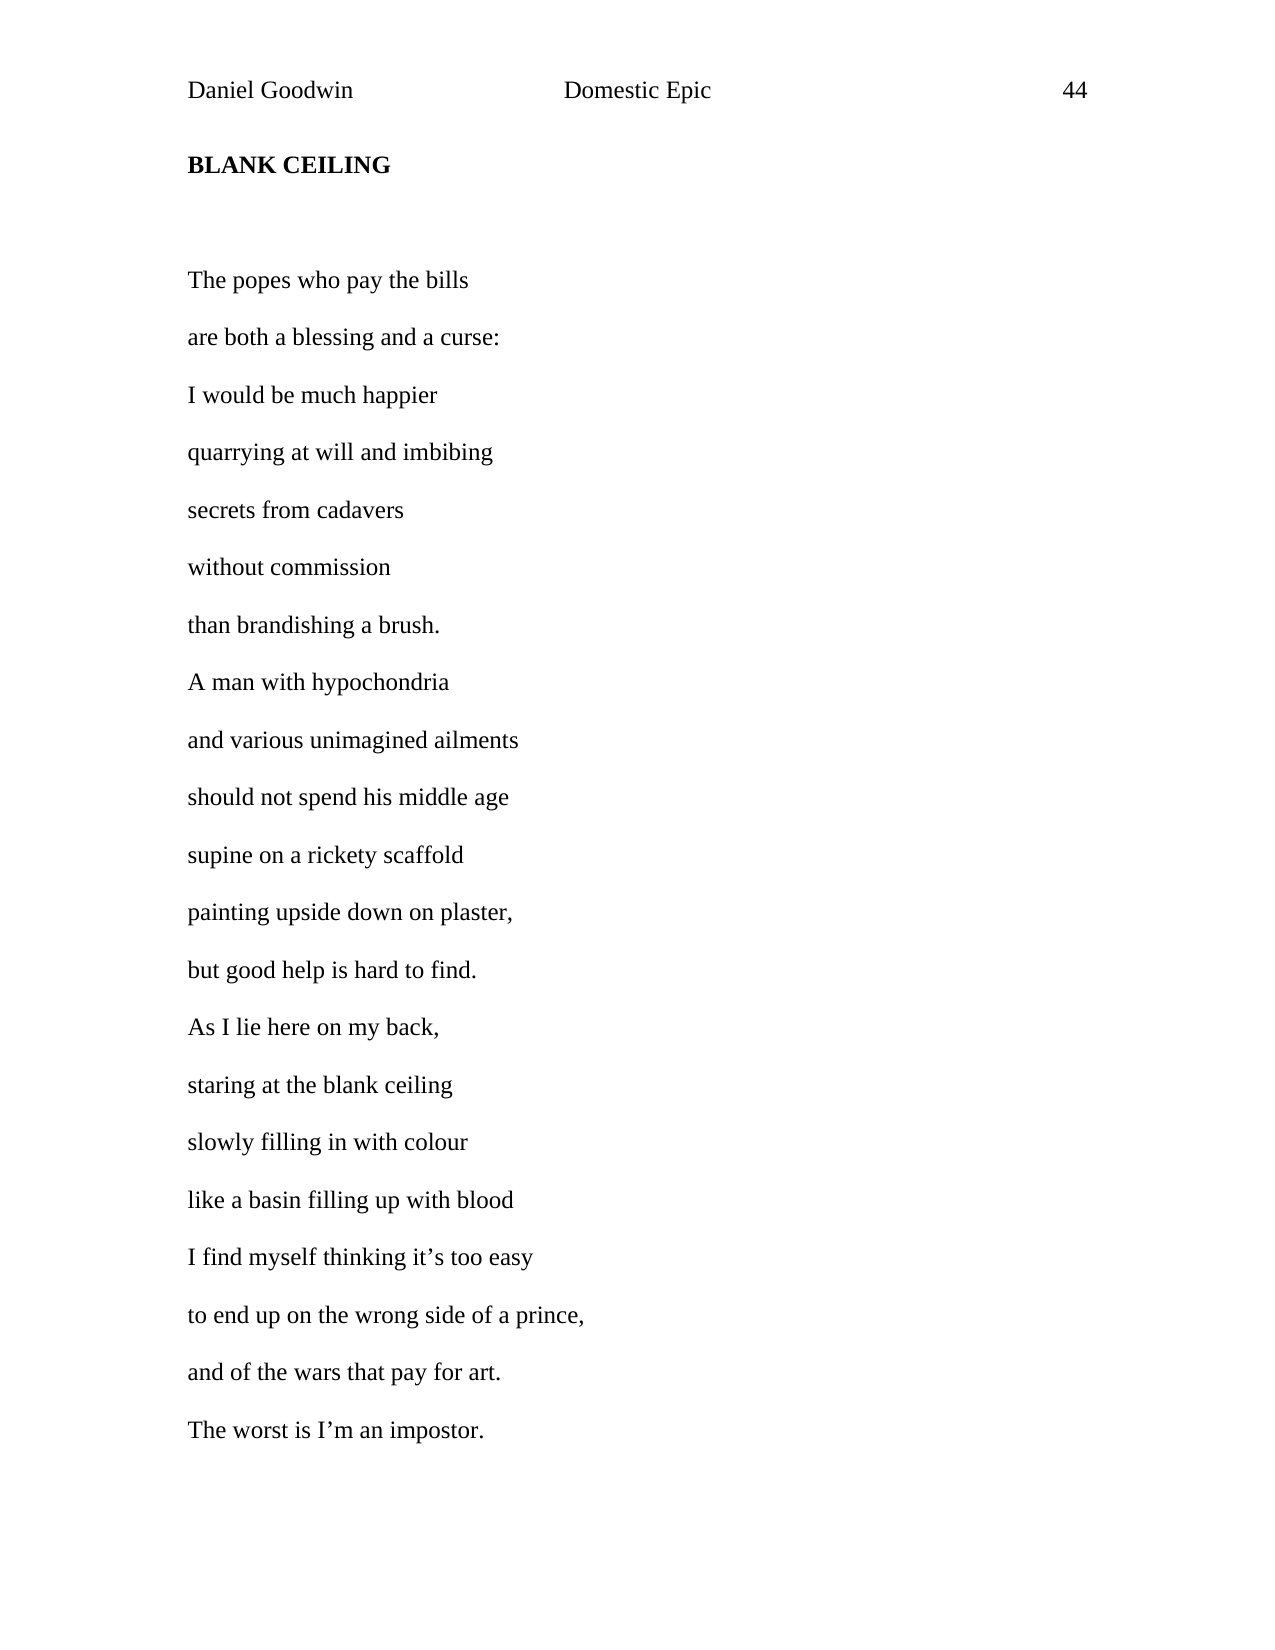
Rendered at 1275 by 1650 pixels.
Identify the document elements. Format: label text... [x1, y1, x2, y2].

text like a basin filling up with blood [187, 1185, 1087, 1214]
text supine on a rickety scaffold [187, 840, 1087, 869]
text The popes who pay the bills [187, 265, 1087, 294]
text to end up on the wrong side of a prince, [187, 1300, 1087, 1329]
text I find myself thinking it’s too easy [187, 1242, 1087, 1271]
text slowly filling in with colour [187, 1127, 1087, 1156]
subtitle BLANK CEILING [187, 150, 1087, 179]
text The worst is I’m an impostor. [187, 1415, 1087, 1444]
text staring at the blank ceiling [187, 1070, 1087, 1099]
text As I lie here on my back, [187, 1012, 1087, 1041]
text than brandishing a brush. [187, 610, 1087, 639]
text without commission [187, 552, 1087, 581]
text I would be much happier [187, 380, 1087, 409]
text quarrying at will and imbibing [187, 437, 1087, 466]
text are both a blessing and a curse: [187, 322, 1087, 351]
text secrets from cadavers [187, 495, 1087, 524]
text painting upside down on plaster, [187, 897, 1087, 926]
text and various unimagined ailments [187, 725, 1087, 754]
text A man with hypochondria [187, 667, 1087, 696]
text but good help is hard to find. [187, 955, 1087, 984]
text and of the wars that pay for art. [187, 1357, 1087, 1386]
text should not spend his middle age [187, 782, 1087, 811]
